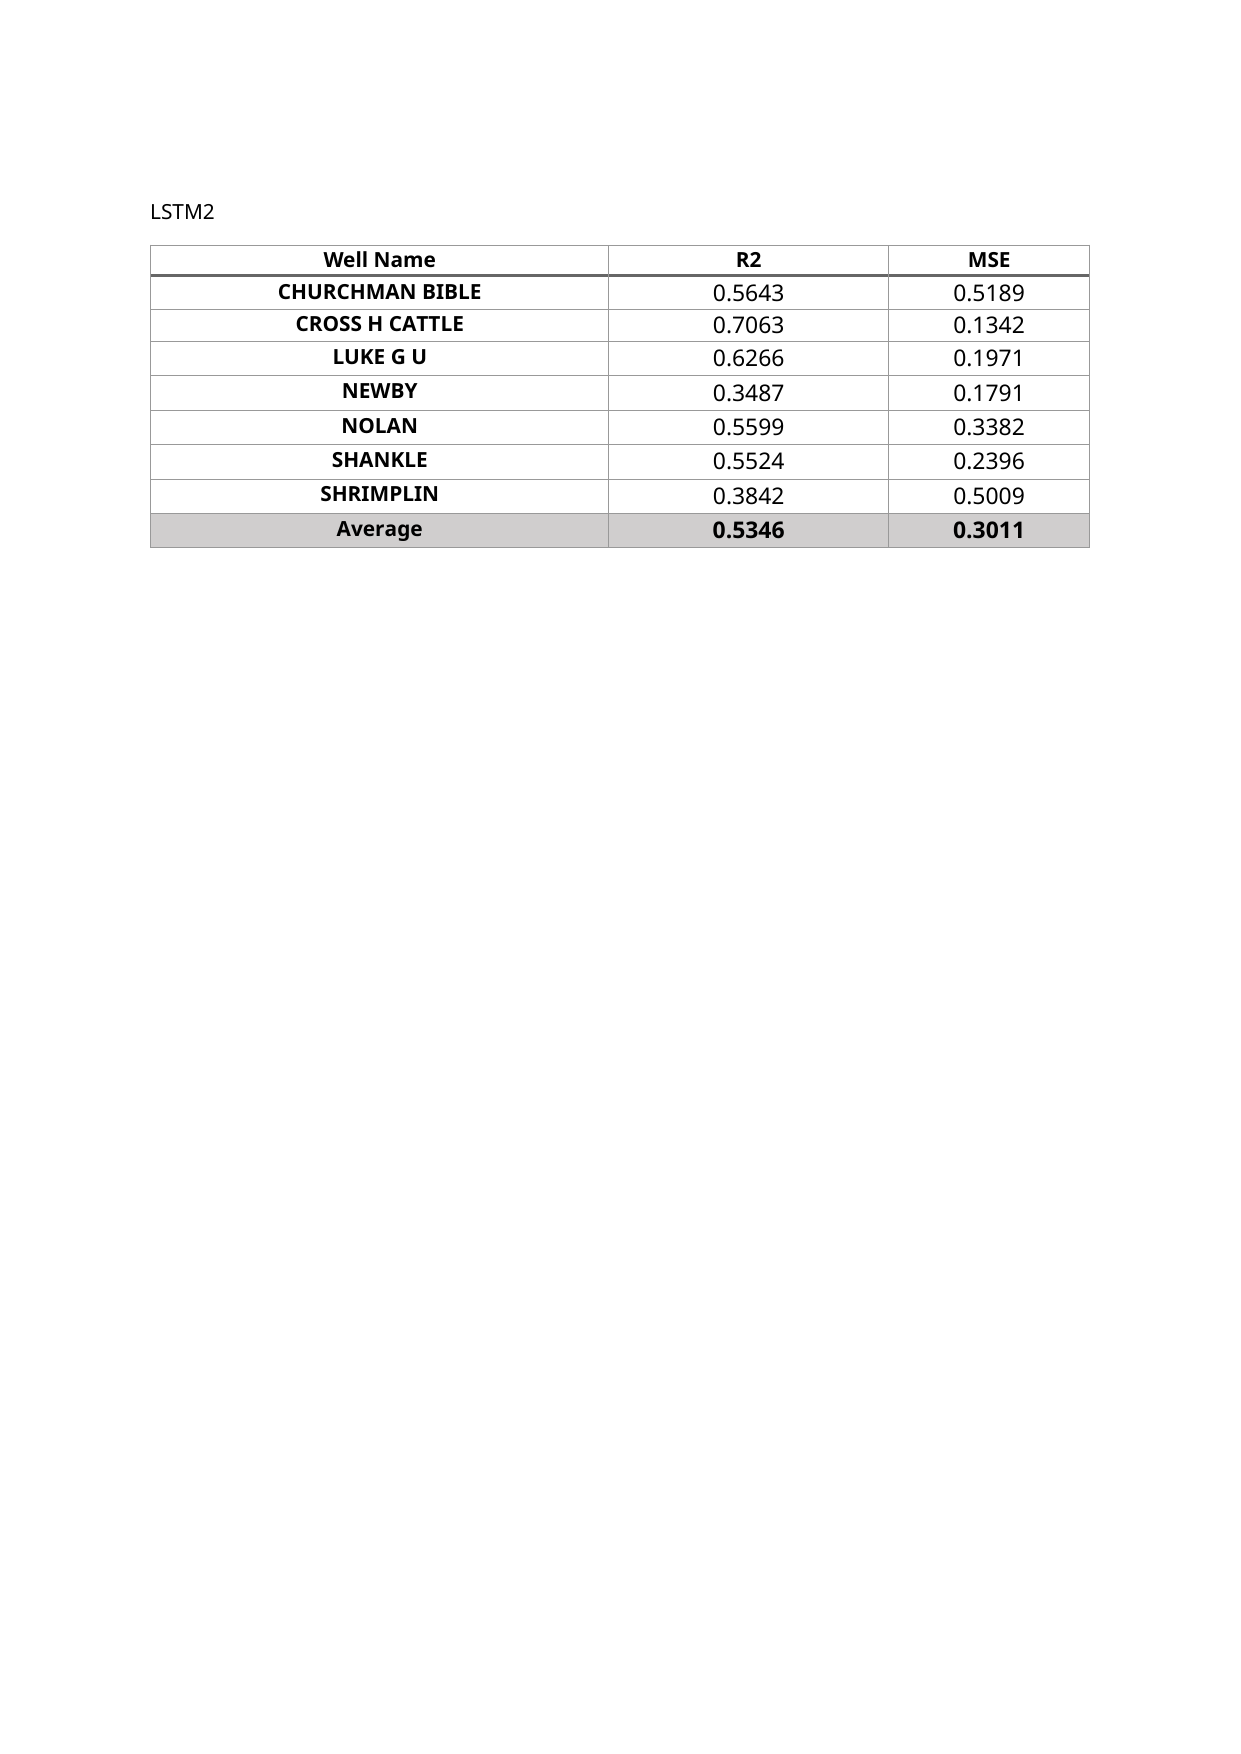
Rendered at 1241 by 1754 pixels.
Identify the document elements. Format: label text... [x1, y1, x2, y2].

table_cell 0.1971 [889, 342, 1089, 375]
table_cell SHANKLE [151, 445, 608, 478]
table_cell 0.5189 [889, 277, 1089, 308]
table_cell 0.5524 [609, 445, 888, 478]
table_cell 0.5643 [609, 277, 888, 308]
table_cell CROSS H CATTLE [151, 310, 608, 341]
table_cell 0.5346 [609, 514, 888, 547]
text LSTM2 [150, 197, 1090, 226]
table_cell 0.2396 [889, 445, 1089, 478]
table_cell 0.1342 [889, 310, 1089, 341]
table_cell 0.3382 [889, 411, 1089, 444]
table_cell 0.3487 [609, 376, 888, 410]
table_cell Average [151, 514, 608, 547]
table_header MSE [889, 246, 1089, 274]
table_cell 0.5599 [609, 411, 888, 444]
table_header Well Name [151, 246, 608, 274]
table_cell 0.3842 [609, 480, 888, 513]
table_cell SHRIMPLIN [151, 480, 608, 513]
table_cell NOLAN [151, 411, 608, 444]
table_cell 0.7063 [609, 310, 888, 341]
table_header R2 [609, 246, 888, 274]
table_cell 0.5009 [889, 480, 1089, 513]
table_cell 0.1791 [889, 376, 1089, 410]
table_cell 0.3011 [889, 514, 1089, 547]
table_cell CHURCHMAN BIBLE [151, 277, 608, 308]
table_cell NEWBY [151, 376, 608, 410]
table_cell LUKE G U [151, 342, 608, 375]
table_cell 0.6266 [609, 342, 888, 375]
